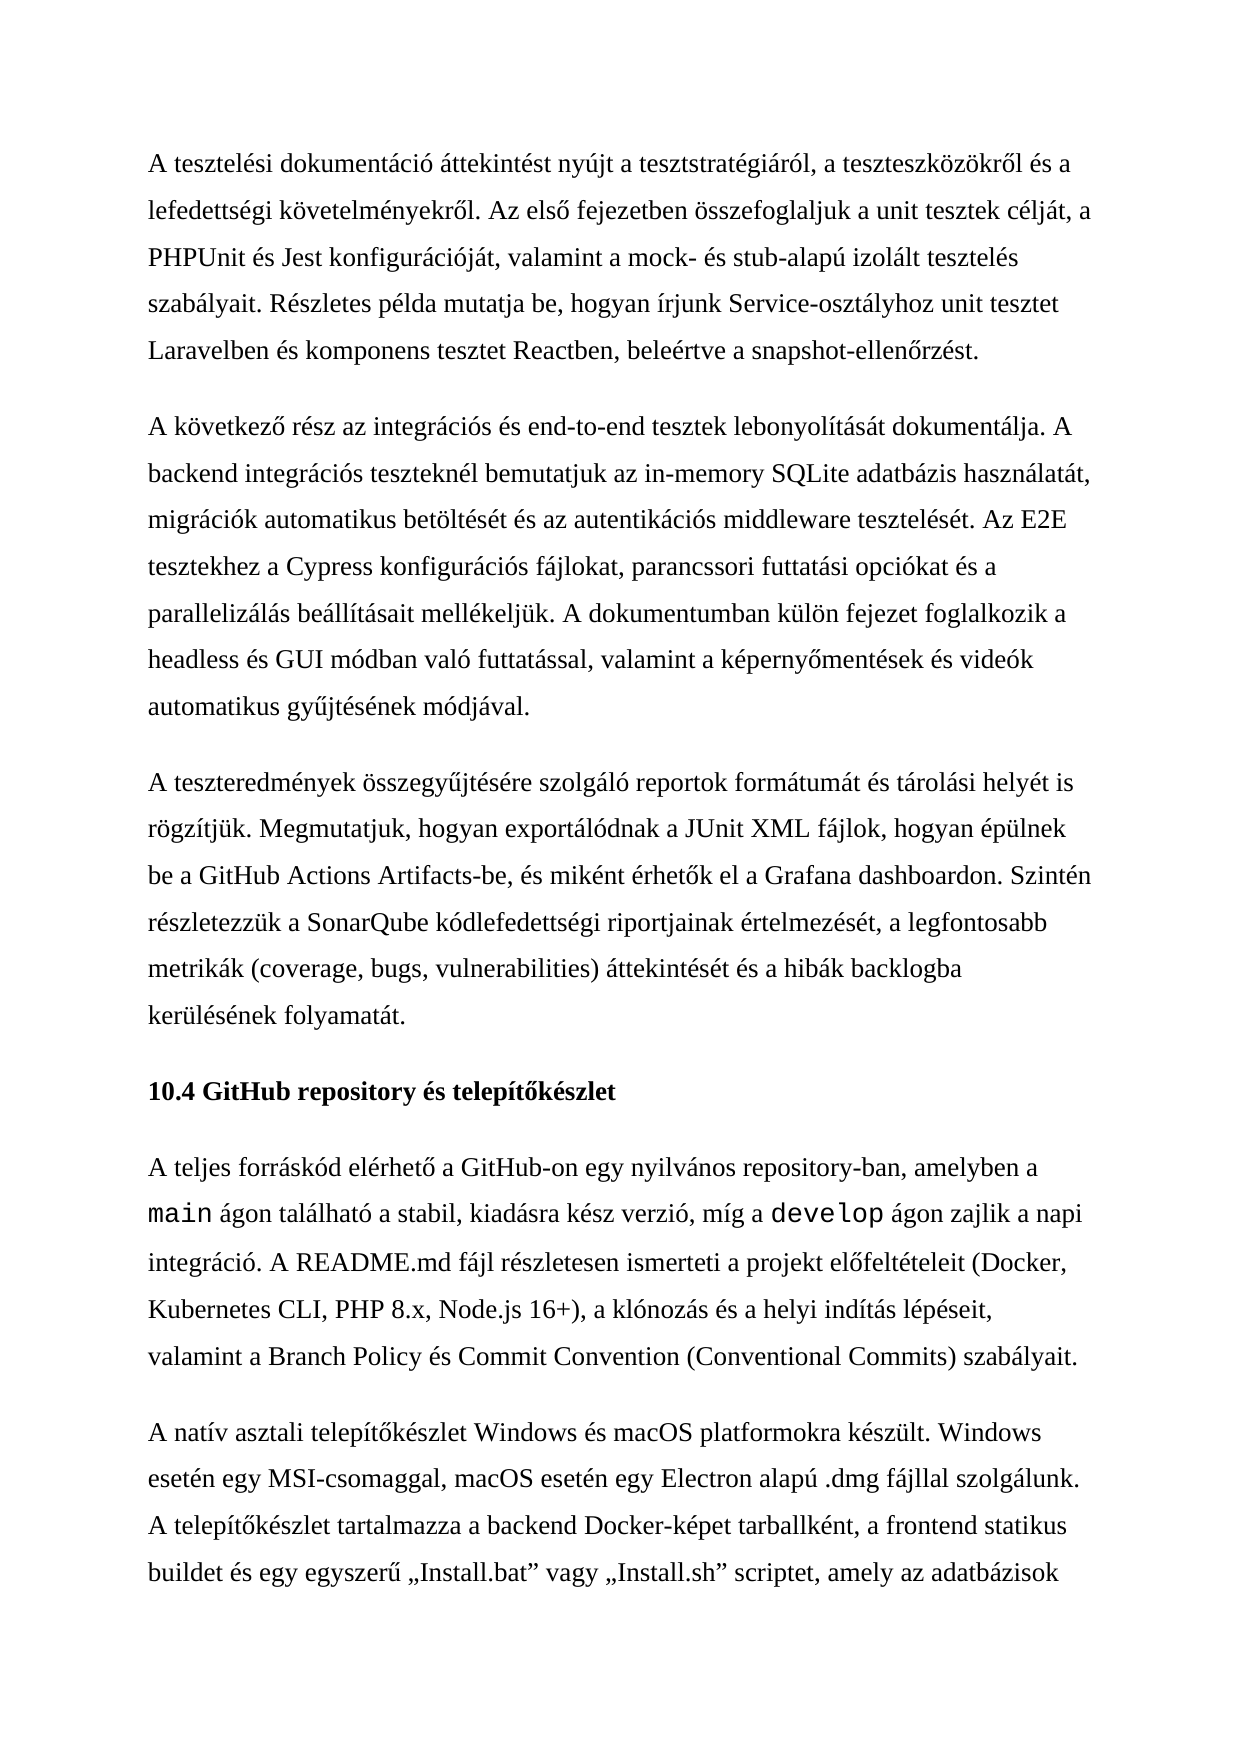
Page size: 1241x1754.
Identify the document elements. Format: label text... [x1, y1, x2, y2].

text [148, 1416, 1093, 1587]
text A teszteredmények összegyűjtésére szolgáló reportok formátumát és tárolási helyét is rögzítjük. Megmutatjuk, hogyan exportálódnak a JUnit XML fájlok, hogyan épülnek be a GitHub Actions Artifacts-be, és miként érhetők el a Grafana dashboardon. Szintén részletezzük a SonarQube kódlefedettségi riportjainak értelmezését, a legfontosabb metrikák (coverage, bugs, vulnerabilities) áttekintését és a hibák backlogba kerülésének folyamatát. [148, 766, 1093, 1030]
text A következő rész az integrációs és end-to-end tesztek lebonyolítását dokumentálja. A backend integrációs teszteknél bemutatjuk az in-memory SQLite adatbázis használatát, migrációk automatikus betöltését és az autentikációs middleware tesztelését. Az E2E tesztekhez a Cypress konfigurációs fájlokat, parancssori futtatási opciókat és a parallelizálás beállításait mellékeljük. A dokumentumban külön fejezet foglalkozik a headless és GUI módban való futtatással, valamint a képernyőmentések és videók automatikus gyűjtésének módjával. [148, 410, 1093, 721]
text A tesztelési dokumentáció áttekintést nyújt a tesztstratégiáról, a teszteszközökről és a lefedettségi követelményekről. Az első fejezetben összefoglaljuk a unit tesztek célját, a PHPUnit és Jest konfigurációját, valamint a mock- és stub-alapú izolált tesztelés szabályait. Részletes példa mutatja be, hogyan írjunk Service-osztályhoz unit tesztet Laravelben és komponens tesztet Reactben, beleértve a snapshot-ellenőrzést. [148, 148, 1093, 365]
subtitle 10.4 GitHub repository és telepítőkészlet [148, 1075, 1093, 1106]
text A teljes forráskód elérhető a GitHub-on egy nyilvános repository-ban, amelyben a main ágon található a stabil, kiadásra kész verzió, míg a develop ágon zajlik a napi integráció. A README.md fájl részletesen ismerteti a projekt előfeltételeit (Docker, Kubernetes CLI, PHP 8.x, Node.js 16+), a klónozás és a helyi indítás lépéseit, valamint a Branch Policy és Commit Convention (Conventional Commits) szabályait. [148, 1151, 1093, 1371]
